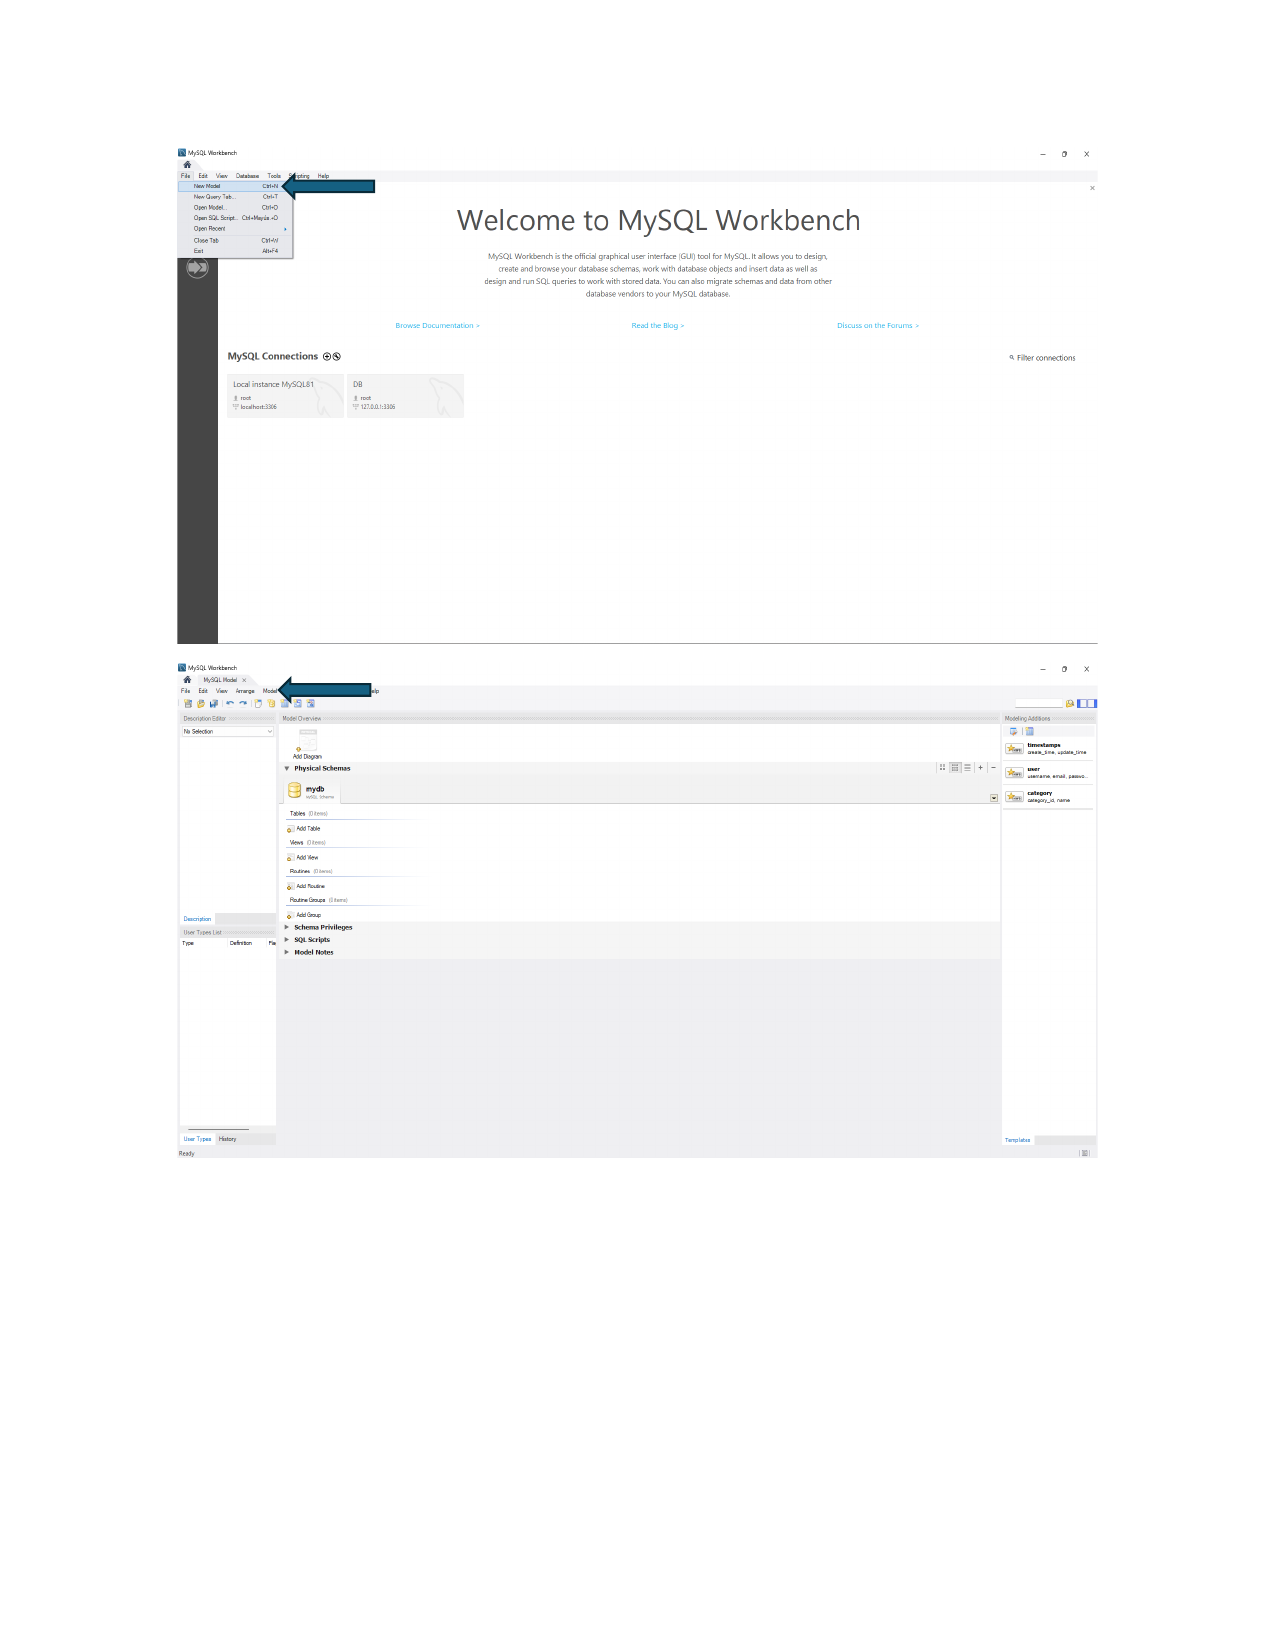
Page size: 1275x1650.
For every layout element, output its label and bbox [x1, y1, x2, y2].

picture [177, 147, 1098, 644]
picture [177, 662, 1098, 1158]
